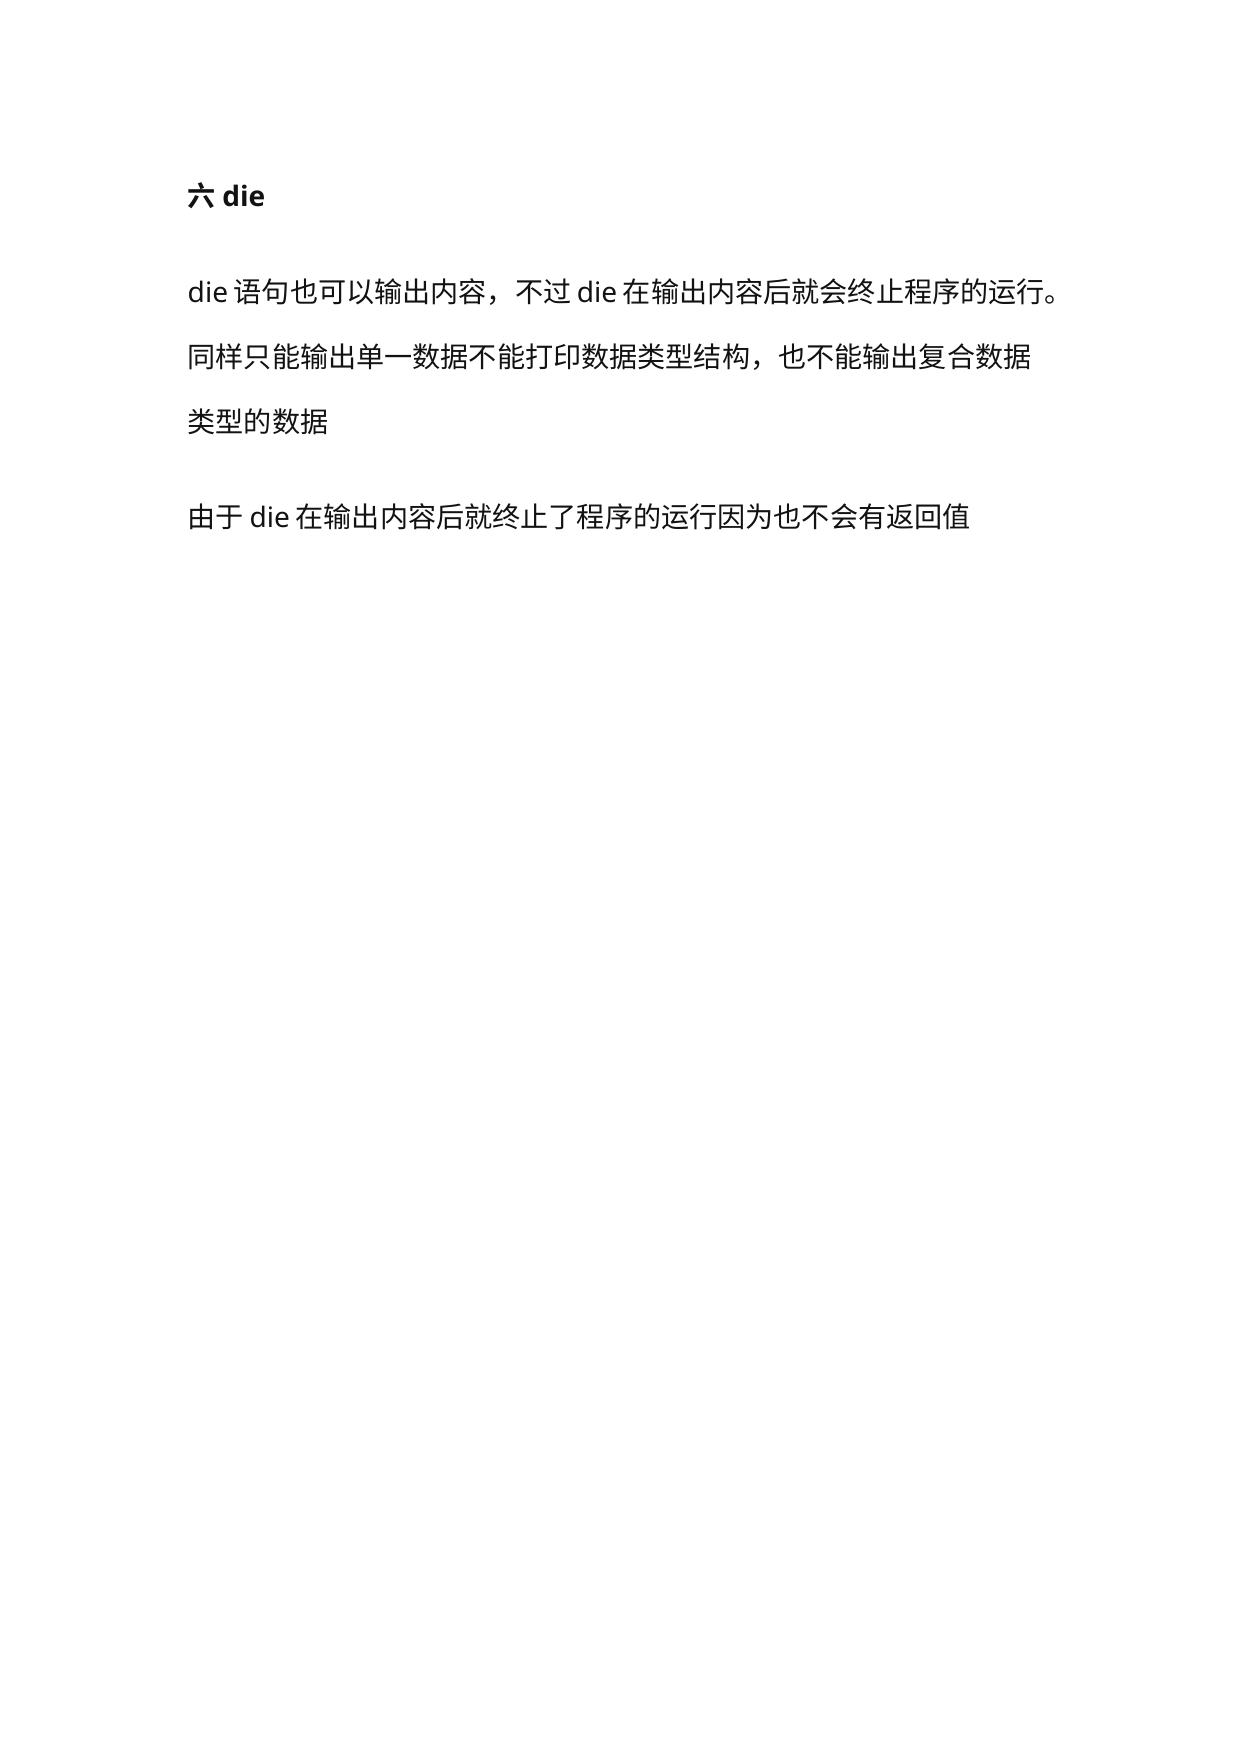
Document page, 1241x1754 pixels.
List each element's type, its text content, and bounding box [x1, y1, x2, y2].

text 由于die在输出内容后就终止了程序的运行因为也不会有返回值 [187, 483, 1053, 548]
text 六 die [187, 162, 1053, 227]
text die语句也可以输出内容，不过die在输出内容后就会终止程序的运行。同样只能输出单一数据不能打印数据类型结构，也不能输出复合数据类型的数据 [187, 258, 1053, 453]
